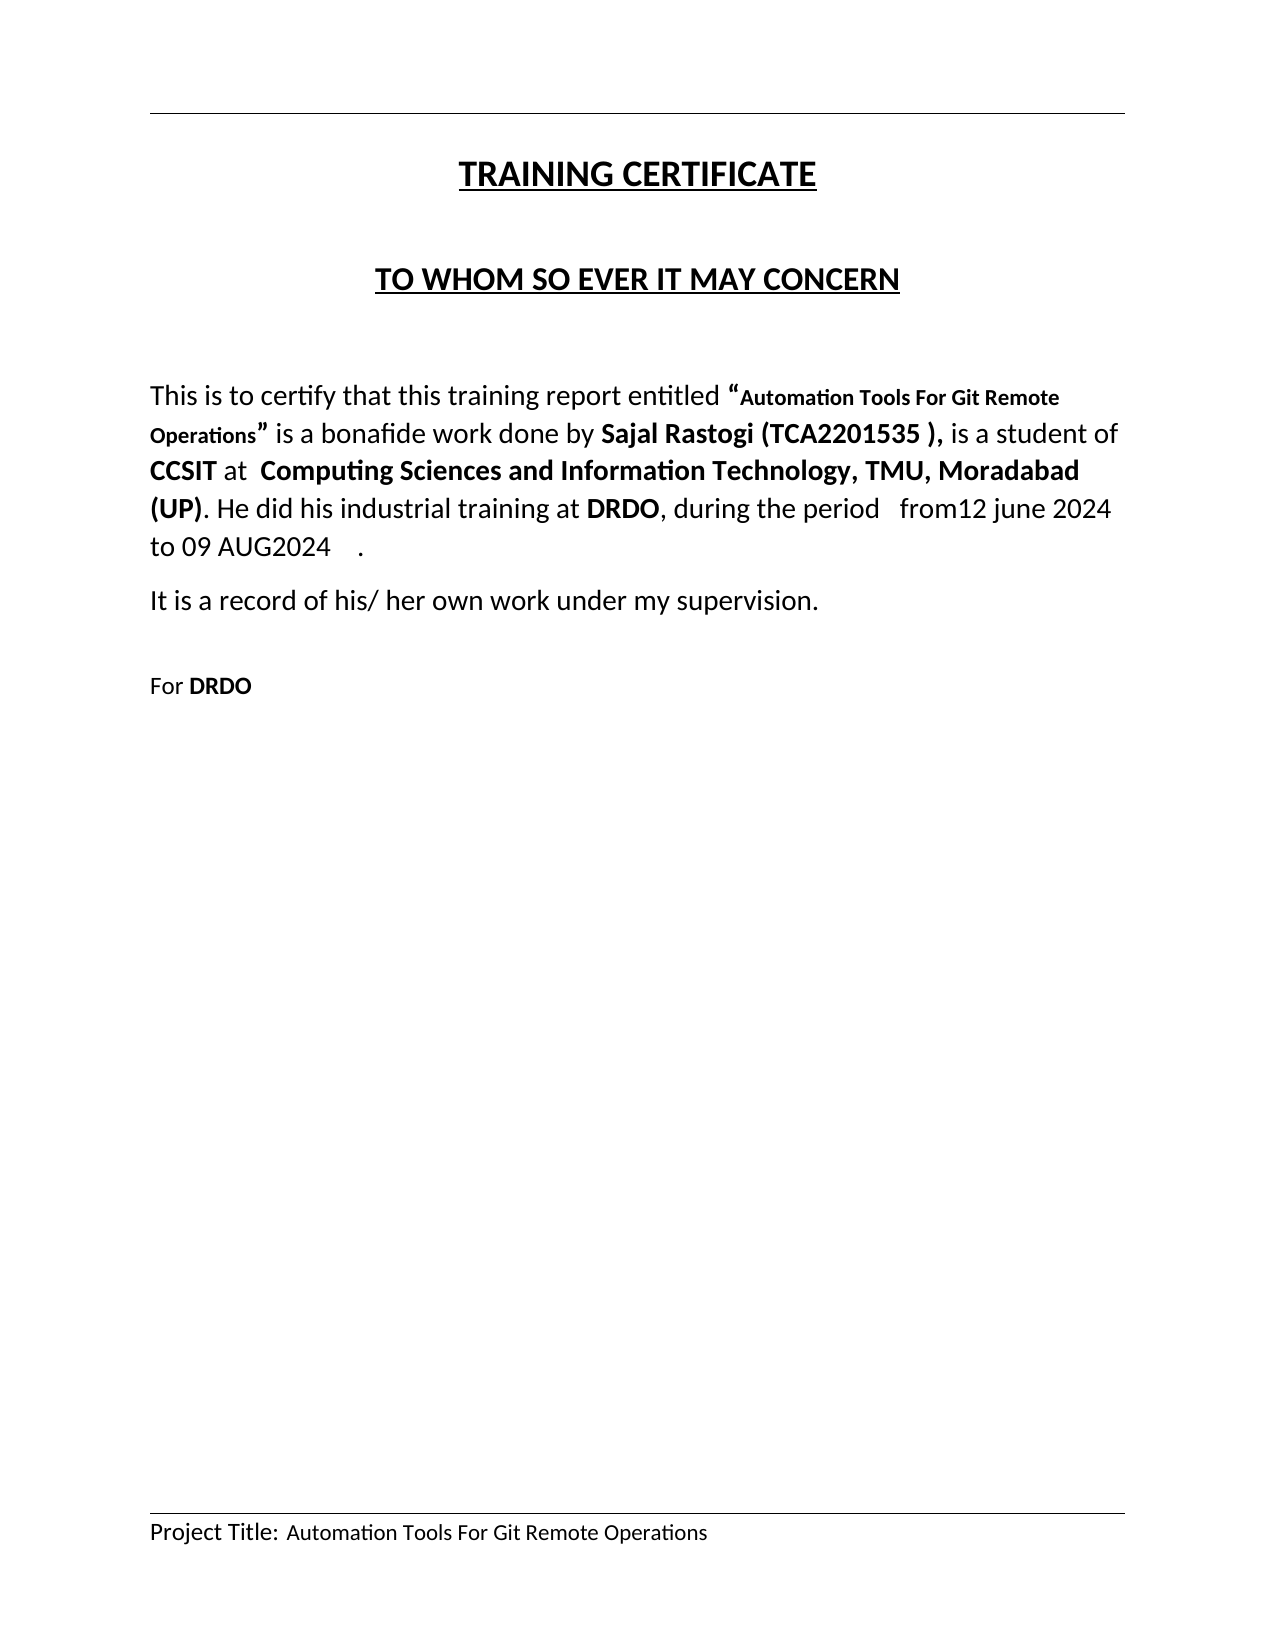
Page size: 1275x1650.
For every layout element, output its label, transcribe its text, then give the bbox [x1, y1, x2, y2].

text It is a record of his/ her own work under my supervision. [150, 582, 1122, 618]
text TO WHOM SO EVER IT MAY CONCERN [150, 257, 1125, 298]
text This is to certify that this training report entitled “Automation Tools For Git Remote Operations” is a bonafide work done by Sajal Rastogi (TCA2201535 ), is a student of CCSIT at Computing Sciences and Information Technology, TMU, Moradabad (UP). He did his industrial training at DRDO, during the period from12 june 2024 to 09 AUG2024 . [150, 377, 1125, 563]
text For DRDO [150, 670, 1122, 701]
text TRAINING CERTIFICATE [150, 150, 1125, 196]
